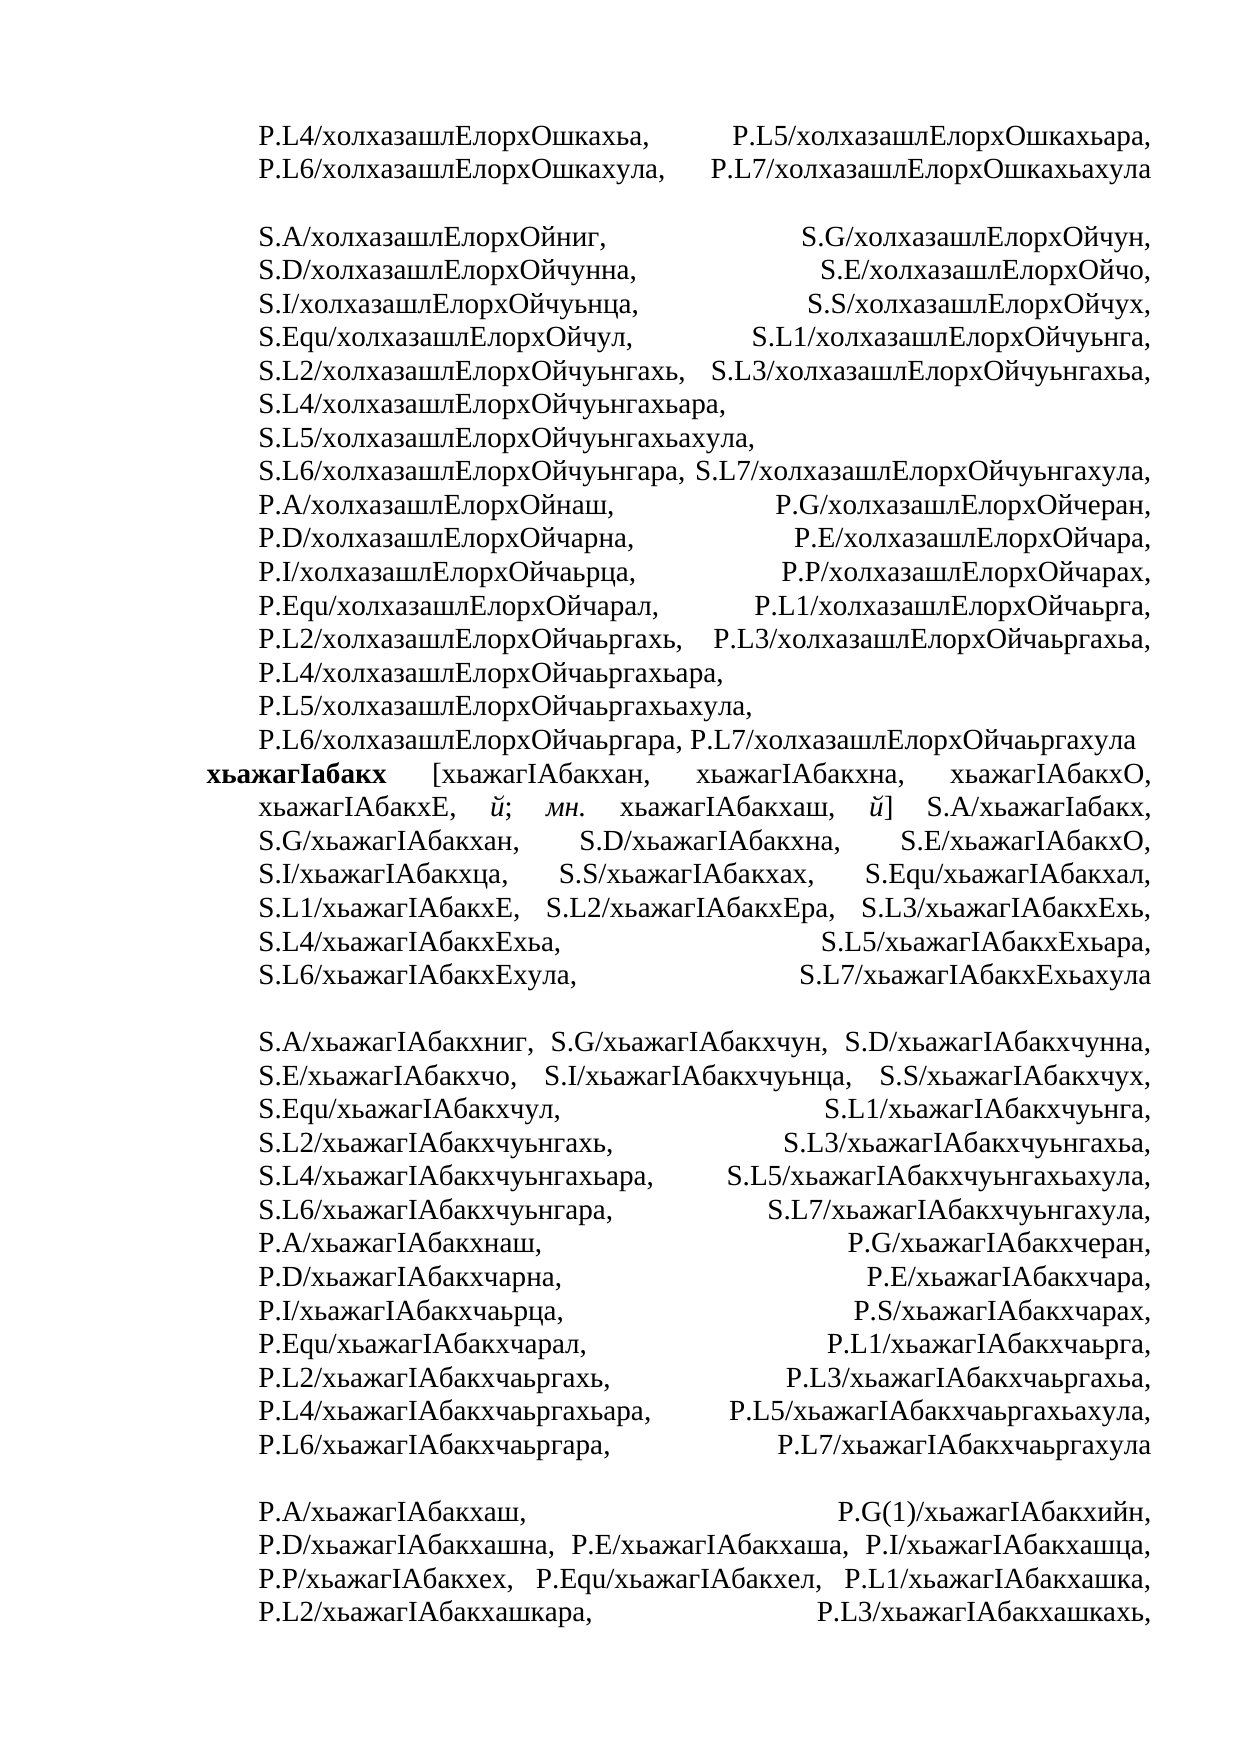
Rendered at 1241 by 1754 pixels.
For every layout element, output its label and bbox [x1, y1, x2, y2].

text [206, 118, 1152, 755]
text [206, 756, 1152, 1628]
